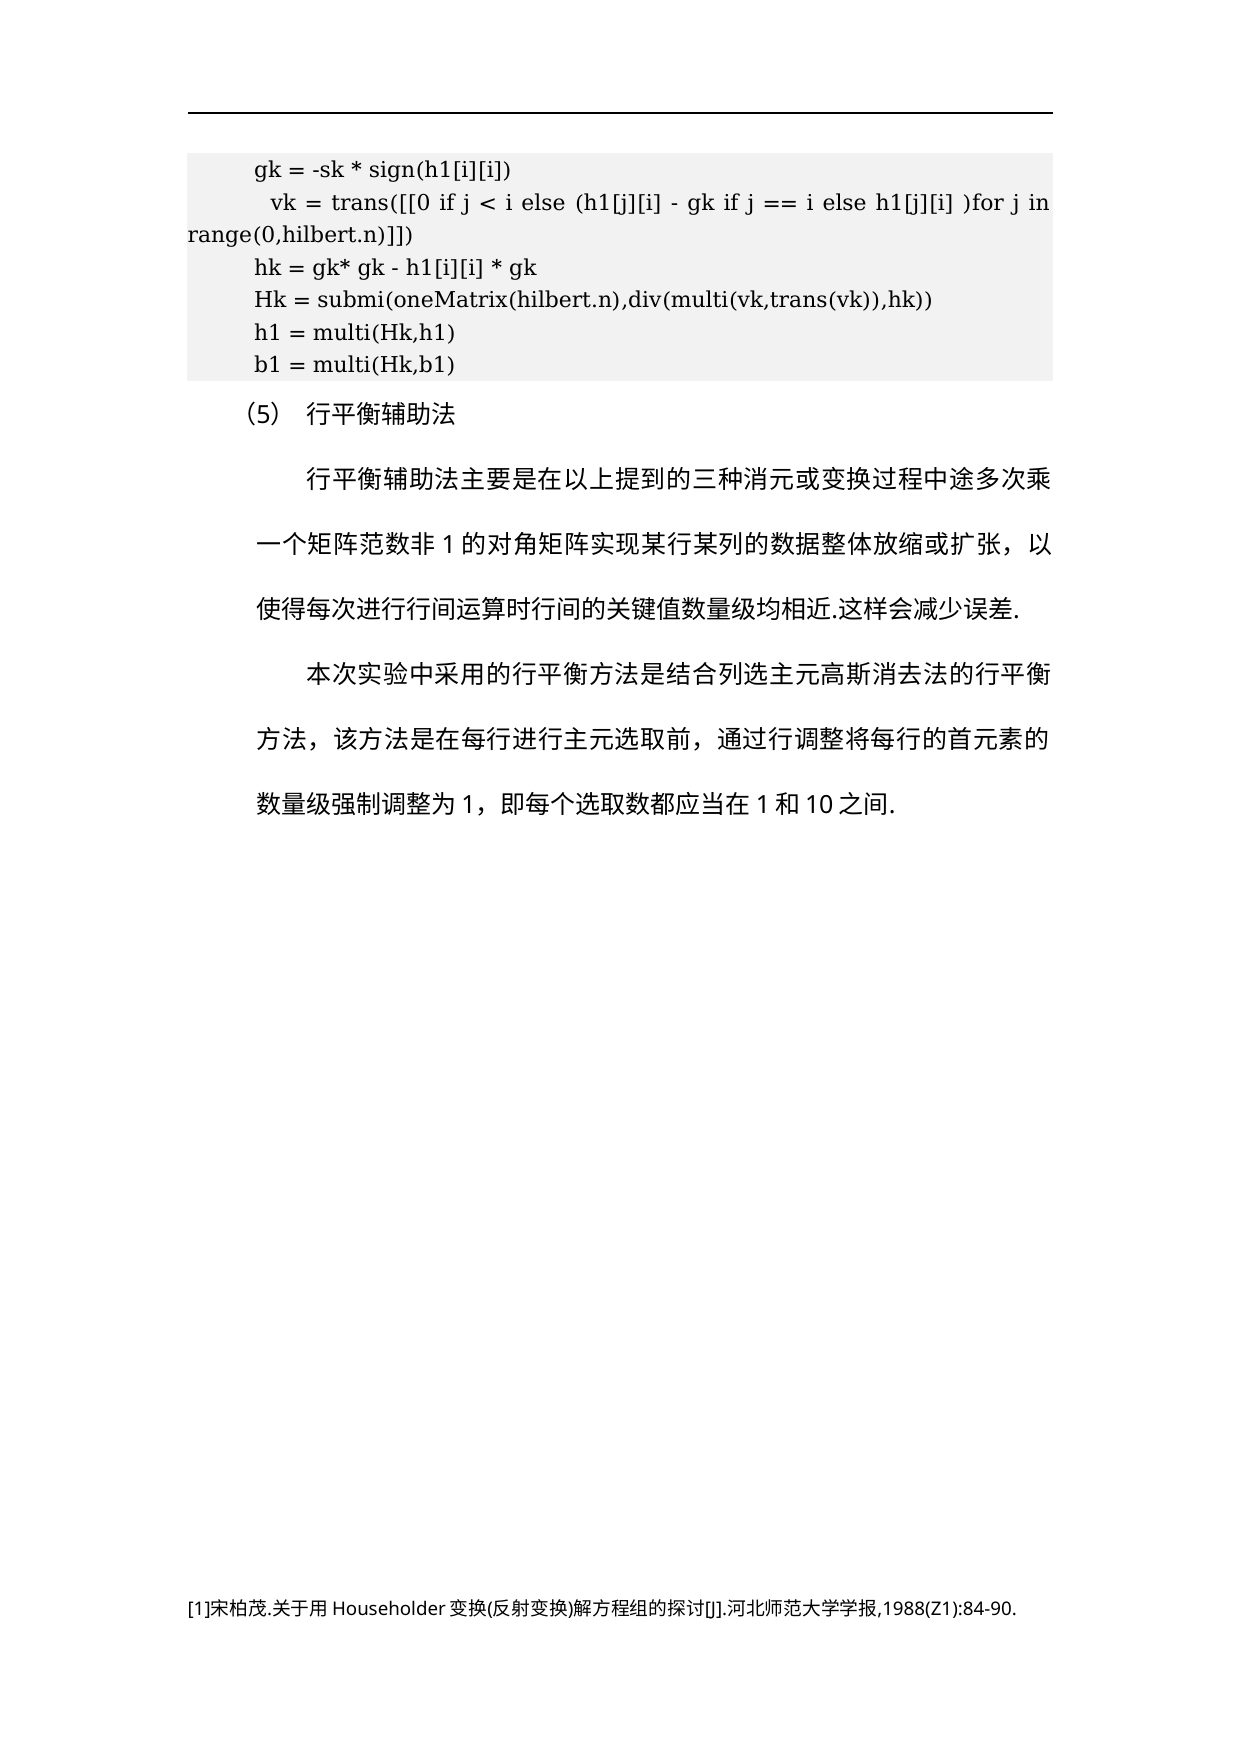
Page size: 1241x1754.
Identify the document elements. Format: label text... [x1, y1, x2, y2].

list 行平衡辅助法主要是在以上提到的三种消元或变换过程中途多次乘一个矩阵范数非1的对角矩阵实现某行某列的数据整体放缩或扩张，以使得每次进行行间运算时行间的关键值数量级均相近.这样会减少误差. [256, 446, 1053, 641]
text hk = gk* gk - h1[i][i] * gk [187, 251, 1053, 283]
text Hk = submi(oneMatrix(hilbert.n),div(multi(vk,trans(vk)),hk)) [187, 283, 1053, 316]
text gk = -sk * sign(h1[i][i]) [187, 153, 1053, 186]
text h1 = multi(Hk,h1) [187, 316, 1053, 348]
list 行平衡辅助法 [231, 381, 1053, 446]
text vk = trans([[0 if j < i else (h1[j][i] - gk if j == i else h1[j][i] )for j in range(0,hilbert.n)]]) [187, 186, 1053, 251]
text b1 = multi(Hk,b1) [187, 348, 1053, 381]
list 本次实验中采用的行平衡方法是结合列选主元高斯消去法的行平衡方法，该方法是在每行进行主元选取前，通过行调整将每行的首元素的数量级强制调整为1，即每个选取数都应当在1和10之间. [256, 641, 1053, 836]
